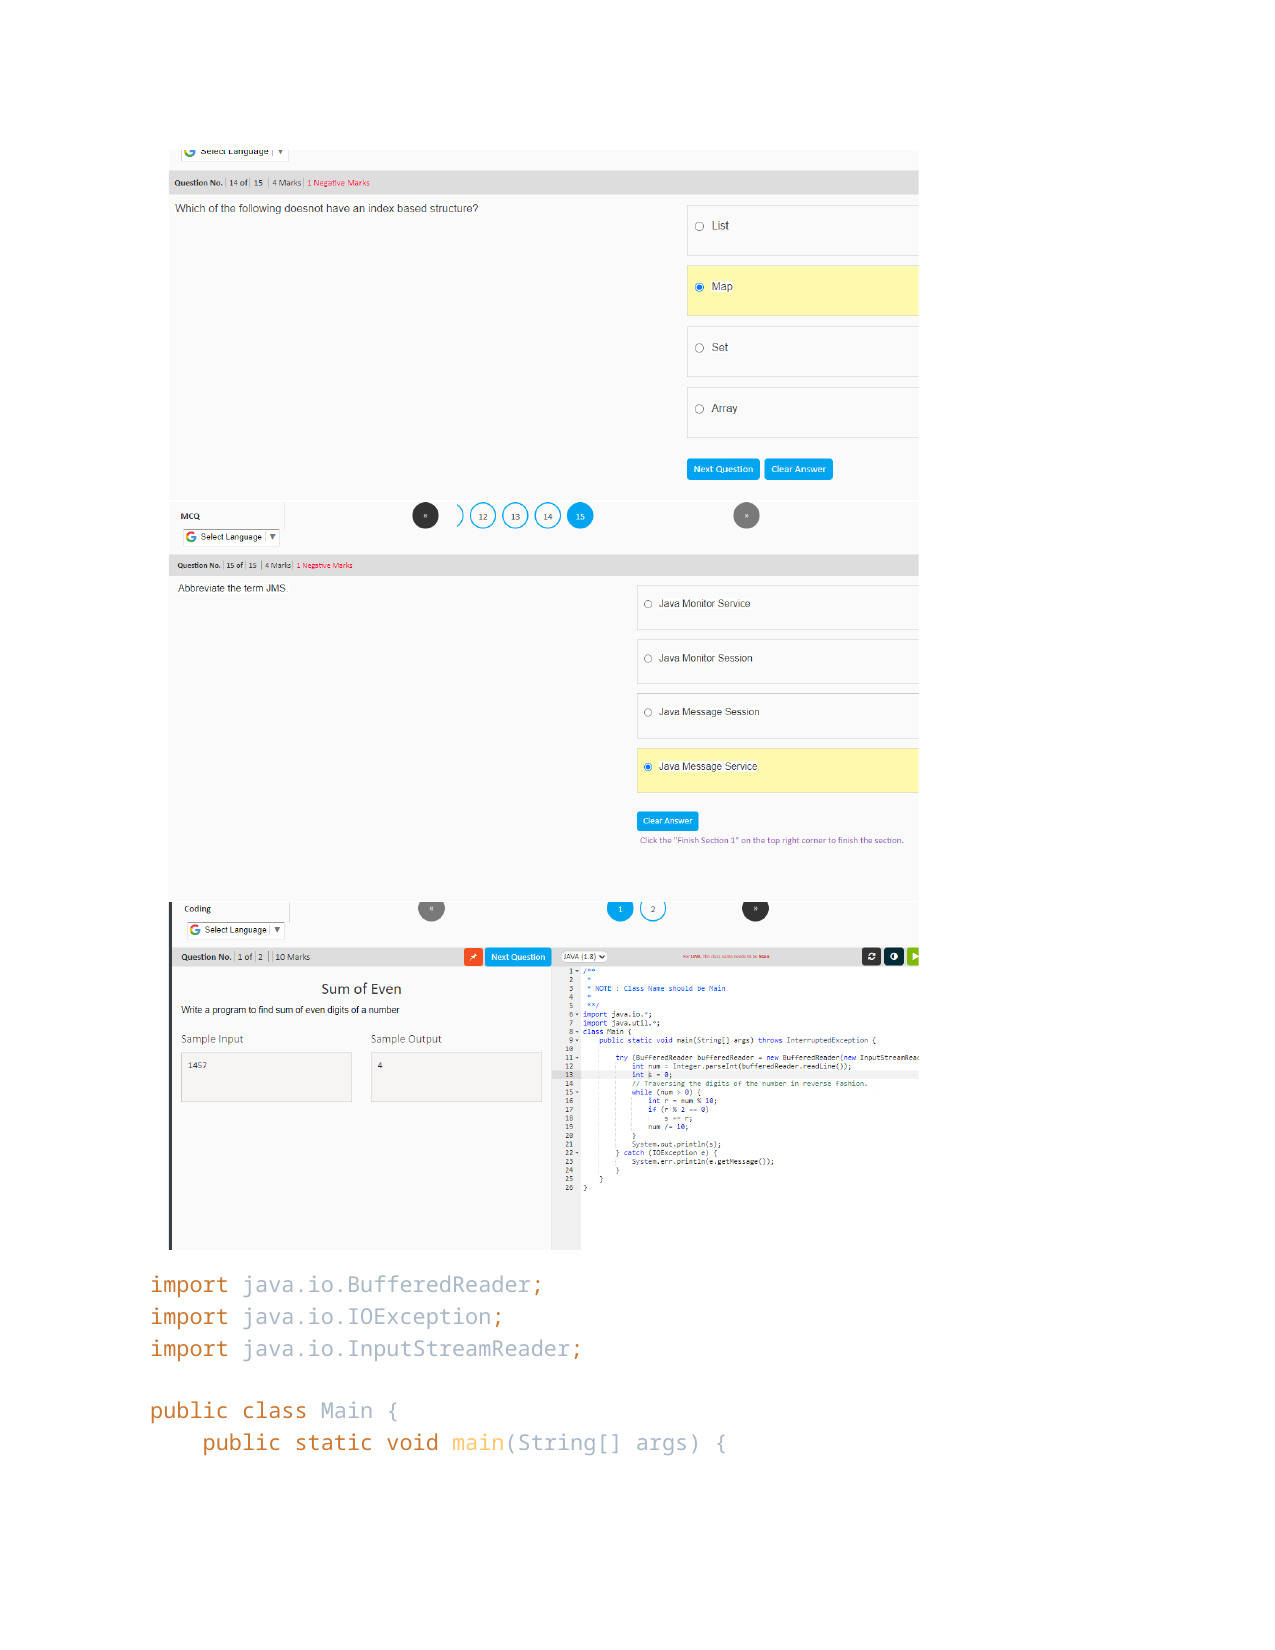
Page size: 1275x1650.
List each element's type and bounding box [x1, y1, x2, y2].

text [150, 1268, 1125, 1487]
text [150, 150, 1125, 1250]
